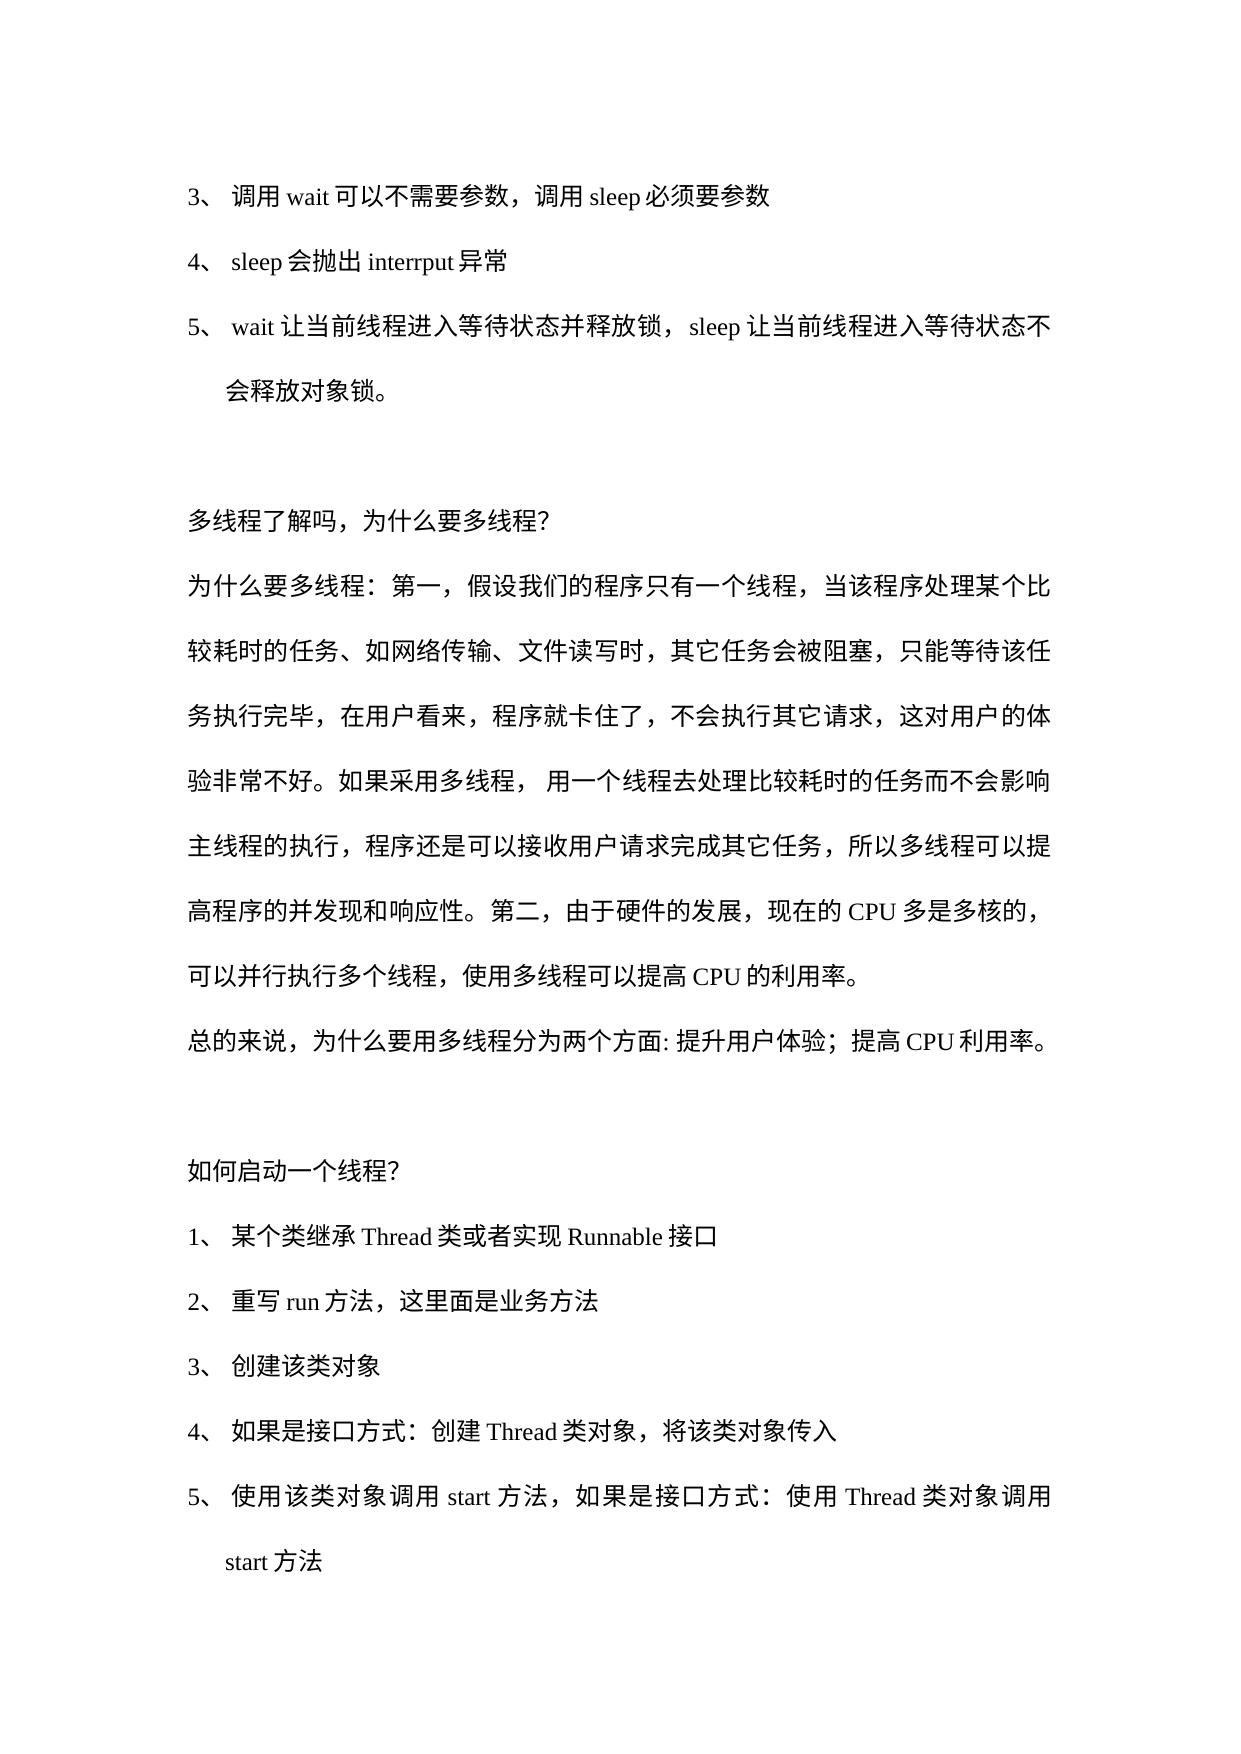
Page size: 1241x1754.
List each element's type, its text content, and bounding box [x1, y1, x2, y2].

list 使用该类对象调用start方法，如果是接口方式：使用Thread类对象调用start方法 [187, 1462, 1053, 1592]
list 如果是接口方式：创建Thread类对象，将该类对象传入 [187, 1397, 1053, 1462]
text 总的来说，为什么要用多线程分为两个方面: 提升用户体验；提高CPU利用率。 [187, 1007, 1053, 1072]
list 创建该类对象 [187, 1332, 1053, 1397]
list wait让当前线程进入等待状态并释放锁，sleep让当前线程进入等待状态不会释放对象锁。 [187, 292, 1053, 422]
list sleep会抛出interrput异常 [187, 227, 1053, 292]
list 某个类继承Thread类或者实现Runnable接口 [187, 1202, 1053, 1267]
text 为什么要多线程：第一，假设我们的程序只有一个线程，当该程序处理某个比较耗时的任务、如网络传输、文件读写时，其它任务会被阻塞，只能等待该任务执行完毕，在用户看来，程序就卡住了，不会执行其它请求，这对用户的体验非常不好。如果采用多线程， 用一个线程去处理比较耗时的任务而不会影响主线程的执行，程序还是可以接收用户请求完成其它任务，所以多线程可以提高程序的并发现和响应性。第二，由于硬件的发展，现在的CPU多是多核的，可以并行执行多个线程，使用多线程可以提高CPU的利用率。 [187, 552, 1053, 1007]
text 多线程了解吗，为什么要多线程？ [187, 487, 1053, 552]
text 如何启动一个线程？ [187, 1137, 1053, 1202]
list 重写run方法，这里面是业务方法 [187, 1267, 1053, 1332]
list 调用wait可以不需要参数，调用sleep必须要参数 [187, 162, 1053, 227]
